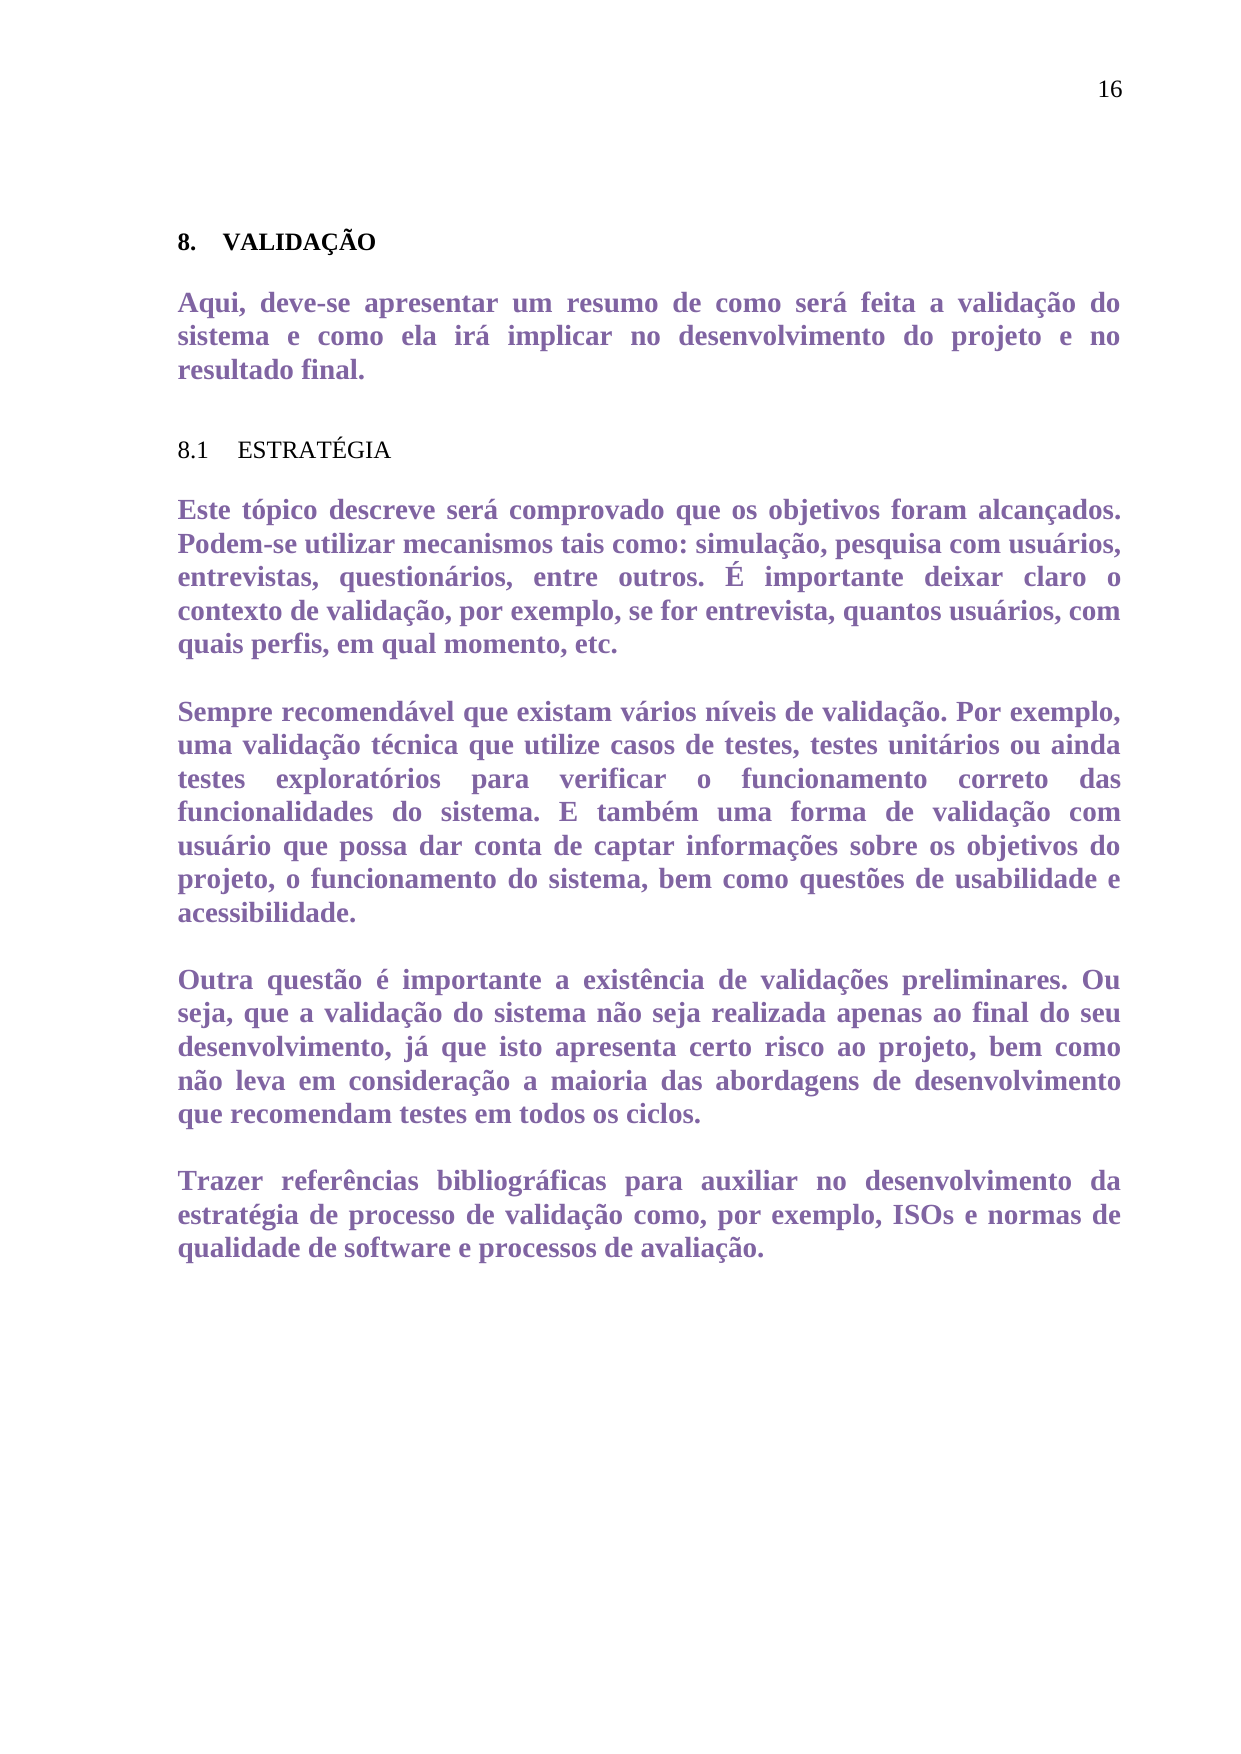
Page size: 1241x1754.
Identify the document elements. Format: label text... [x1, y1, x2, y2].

subtitle ESTRATÉGIA [177, 435, 1122, 464]
text Aqui, deve-se apresentar um resumo de como será feita a validação do sistema e como ela irá implicar no desenvolvimento do projeto e no resultado final. [177, 285, 1122, 385]
text Este tópico descreve será comprovado que os objetivos foram alcançados. Podem-se utilizar mecanismos tais como: simulação, pesquisa com usuários, entrevistas, questionários, entre outros. É importante deixar claro o contexto de validação, por exemplo, se for entrevista, quantos usuários, com quais perfis, em qual momento, etc. [177, 492, 1122, 660]
text Outra questão é importante a existência de validações preliminares. Ou seja, que a validação do sistema não seja realizada apenas ao final do seu desenvolvimento, já que isto apresenta certo risco ao projeto, bem como não leva em consideração a maioria das abordagens de desenvolvimento que recomendam testes em todos os ciclos. [177, 962, 1122, 1130]
text Trazer referências bibliográficas para auxiliar no desenvolvimento da estratégia de processo de validação como, por exemplo, ISOs e normas de qualidade de software e processos de avaliação. [177, 1163, 1122, 1264]
subtitle VALIDAÇÃO [177, 227, 1122, 256]
text Sempre recomendável que existam vários níveis de validação. Por exemplo, uma validação técnica que utilize casos de testes, testes unitários ou ainda testes exploratórios para verificar o funcionamento correto das funcionalidades do sistema. E também uma forma de validação com usuário que possa dar conta de captar informações sobre os objetivos do projeto, o funcionamento do sistema, bem como questões de usabilidade e acessibilidade. [177, 694, 1122, 928]
